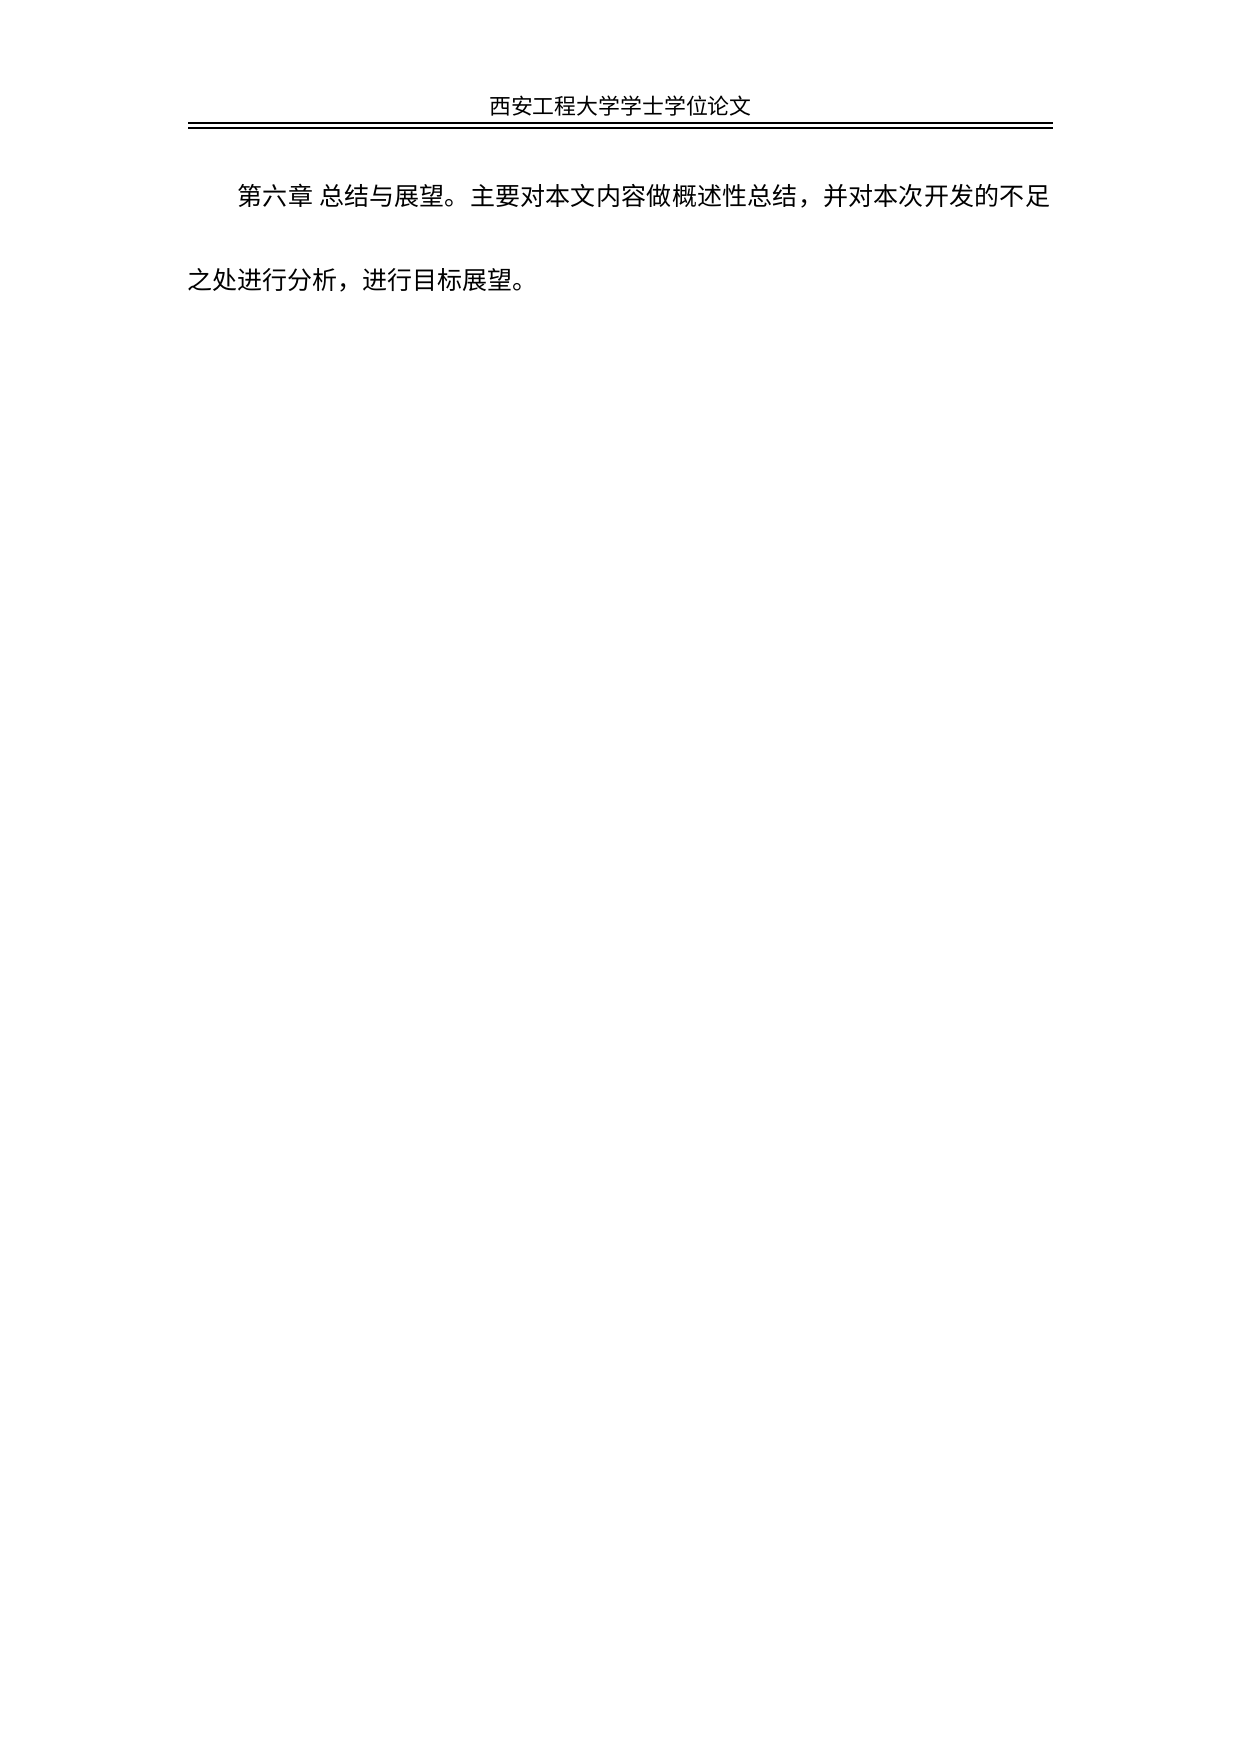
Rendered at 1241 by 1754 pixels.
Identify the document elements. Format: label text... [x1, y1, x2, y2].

text 第六章 总结与展望。主要对本文内容做概述性总结，并对本次开发的不足之处进行分析，进行目标展望。 [187, 162, 1053, 311]
